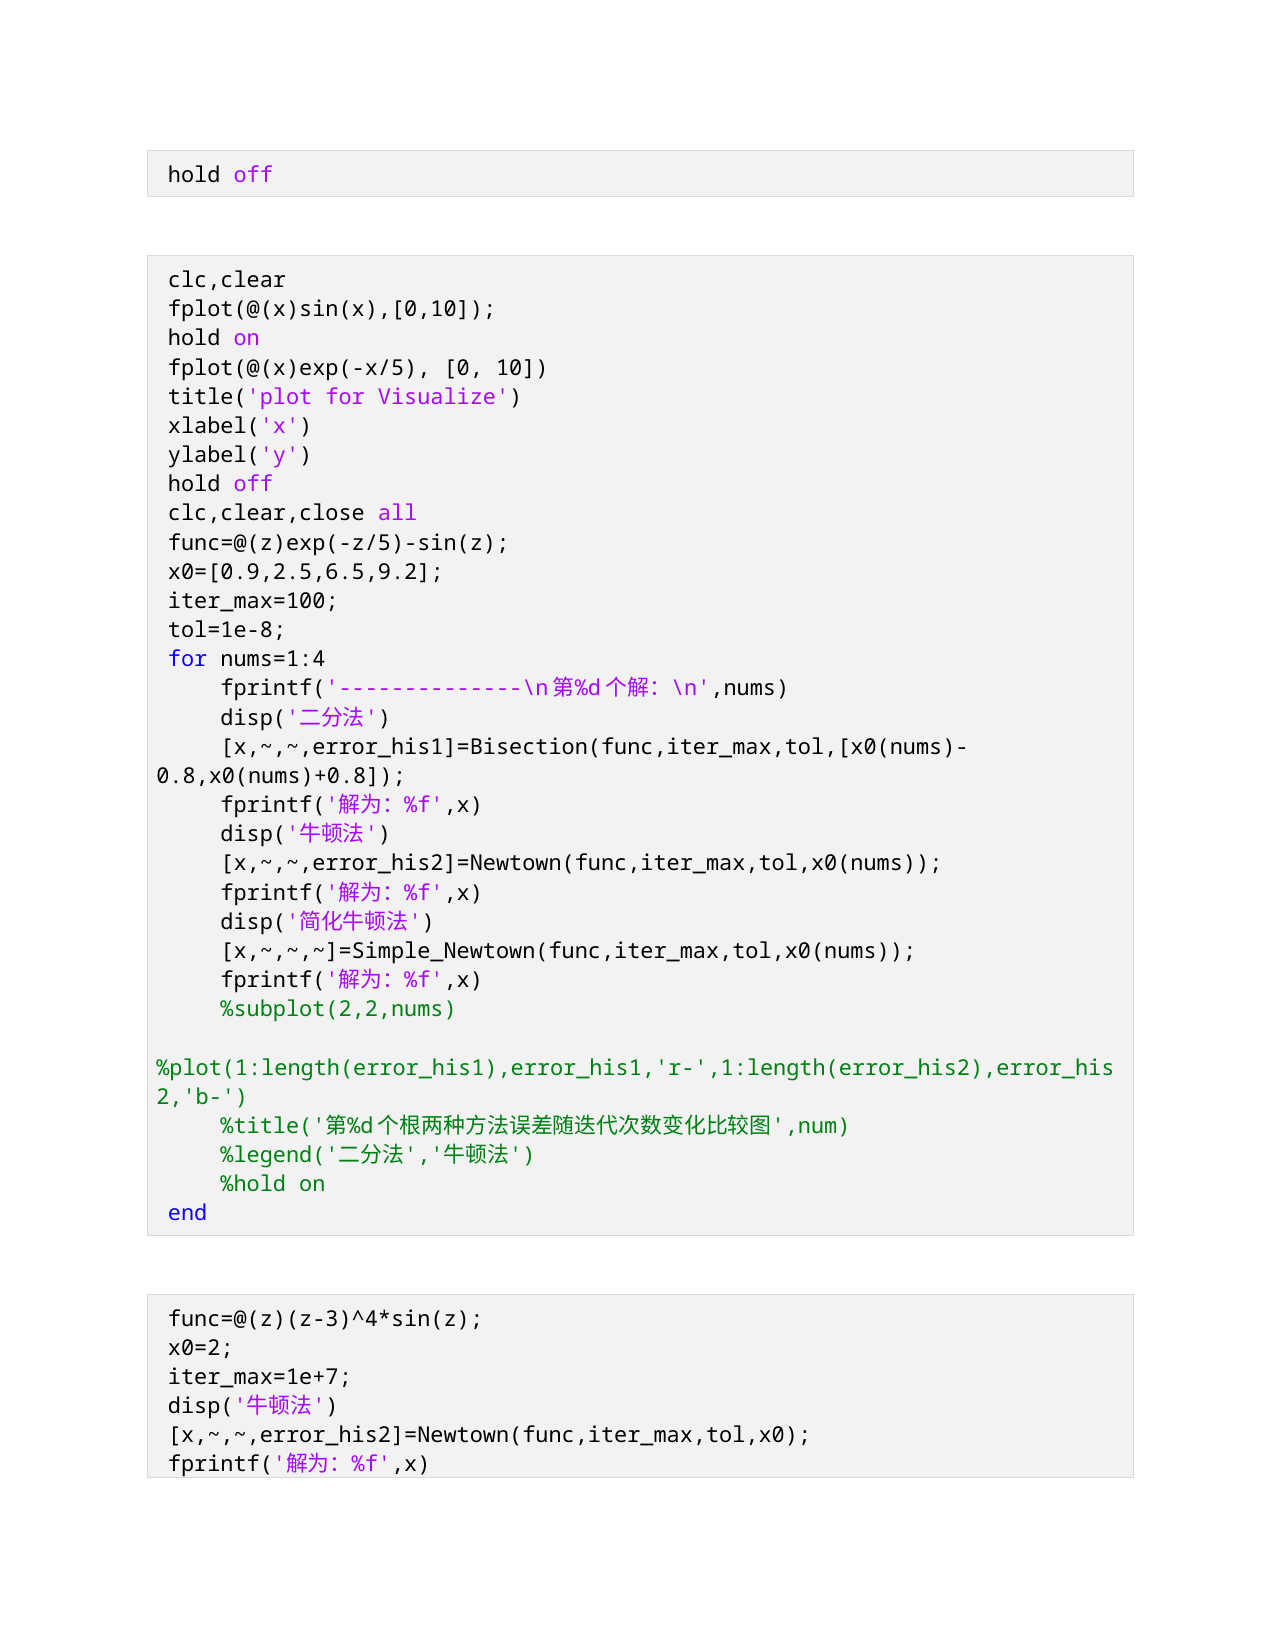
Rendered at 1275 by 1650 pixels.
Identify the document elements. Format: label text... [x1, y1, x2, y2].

text fprintf('--------------\n第%d个解：\n',nums) [148, 663, 1133, 693]
text xlabel('x') [148, 401, 1133, 430]
text func=@(z)exp(-z/5)-sin(z); [148, 518, 1133, 547]
text fprintf('解为：%f',x) [148, 955, 1133, 984]
text %title('第%d个根两种方法误差随迭代次数变化比较图',num) [148, 1101, 1133, 1130]
text disp('简化牛顿法') [148, 897, 1133, 926]
text hold off [148, 459, 1133, 488]
text title('plot for Visualize') [148, 372, 1133, 401]
text %plot(1:length(error_his1),error_his1,'r-',1:length(error_his2),error_his2,'b-') [148, 1013, 1133, 1101]
text ylabel('y') [148, 430, 1133, 459]
text %legend('二分法','牛顿法') [148, 1130, 1133, 1159]
text func=@(z)(z-3)^4*sin(z); [148, 1295, 1133, 1323]
text [x,~,~,error_his2]=Newtown(func,iter_max,tol,x0); [148, 1410, 1133, 1439]
text disp('牛顿法') [148, 809, 1133, 838]
text [x,~,~,~]=Simple_Newtown(func,iter_max,tol,x0(nums)); [148, 926, 1133, 955]
text fplot(@(x)exp(-x/5), [0, 10]) [148, 343, 1133, 372]
text hold off [148, 151, 1133, 196]
text [x,~,~,error_his2]=Newtown(func,iter_max,tol,x0(nums)); [148, 838, 1133, 868]
text [x,~,~,error_his1]=Bisection(func,iter_max,tol,[x0(nums)-0.8,x0(nums)+0.8]); [148, 722, 1133, 780]
text clc,clear [148, 256, 1133, 284]
text x0=2; [148, 1323, 1133, 1352]
text fprintf('解为：%f',x) [148, 780, 1133, 809]
text fprintf('解为：%f',x) [148, 1439, 1133, 1477]
text tol=1e-8; [148, 605, 1133, 634]
text iter_max=1e+7; [148, 1352, 1133, 1381]
text disp('二分法') [148, 693, 1133, 722]
text fprintf('解为：%f',x) [148, 868, 1133, 897]
text end [148, 1188, 1133, 1235]
text fplot(@(x)sin(x),[0,10]); [148, 284, 1133, 313]
text for nums=1:4 [148, 634, 1133, 663]
text %hold on [148, 1159, 1133, 1188]
text iter_max=100; [148, 576, 1133, 605]
text disp('牛顿法') [148, 1381, 1133, 1410]
text clc,clear,close all [148, 488, 1133, 518]
text x0=[0.9,2.5,6.5,9.2]; [148, 547, 1133, 576]
text %subplot(2,2,nums) [148, 984, 1133, 1013]
text hold on [148, 313, 1133, 343]
